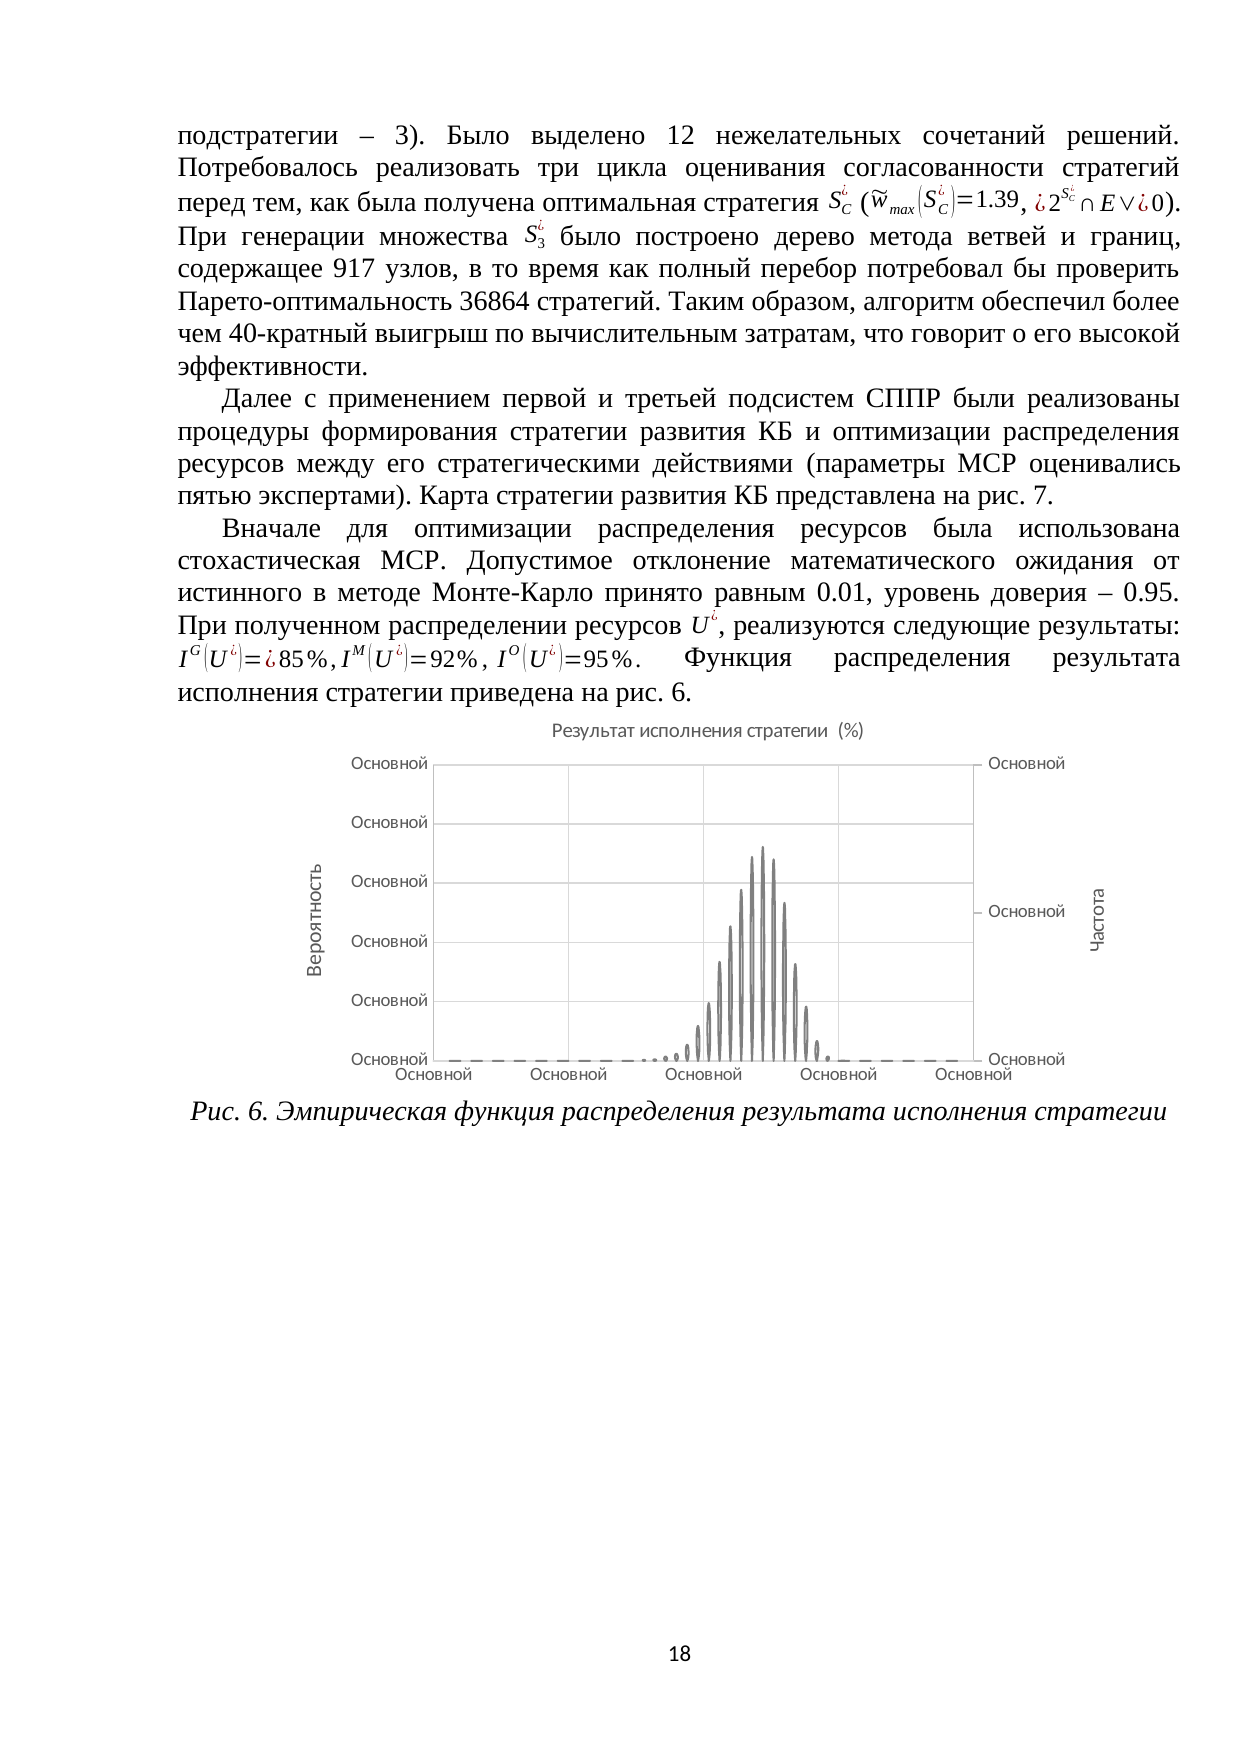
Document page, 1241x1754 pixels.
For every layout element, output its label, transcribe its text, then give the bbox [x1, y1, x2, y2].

text Далее с применением первой и третьей подсистем СППР были реализованы процедуры формирования стратегии развития КБ и оптимизации распределения ресурсов между его стратегическими действиями (параметры МСР оценивались пятью экспертами). Карта стратегии развития КБ представлена на рис. 7. [177, 381, 1181, 511]
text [177, 118, 1181, 381]
text Вначале для оптимизации распределения ресурсов была использована стохастическая МСР. Допустимое отклонение математического ожидания от истинного в методе Монте-Карло принято равным 0.01, уровень доверия – 0.95. При полученном распределении ресурсов , реализуются следующие результаты: Функция распределения результата исполнения стратегии приведена на рис. 6. [177, 511, 1181, 707]
text Рис. 6. Эмпирическая функция распределения результата исполнения стратегии [177, 1093, 1181, 1126]
